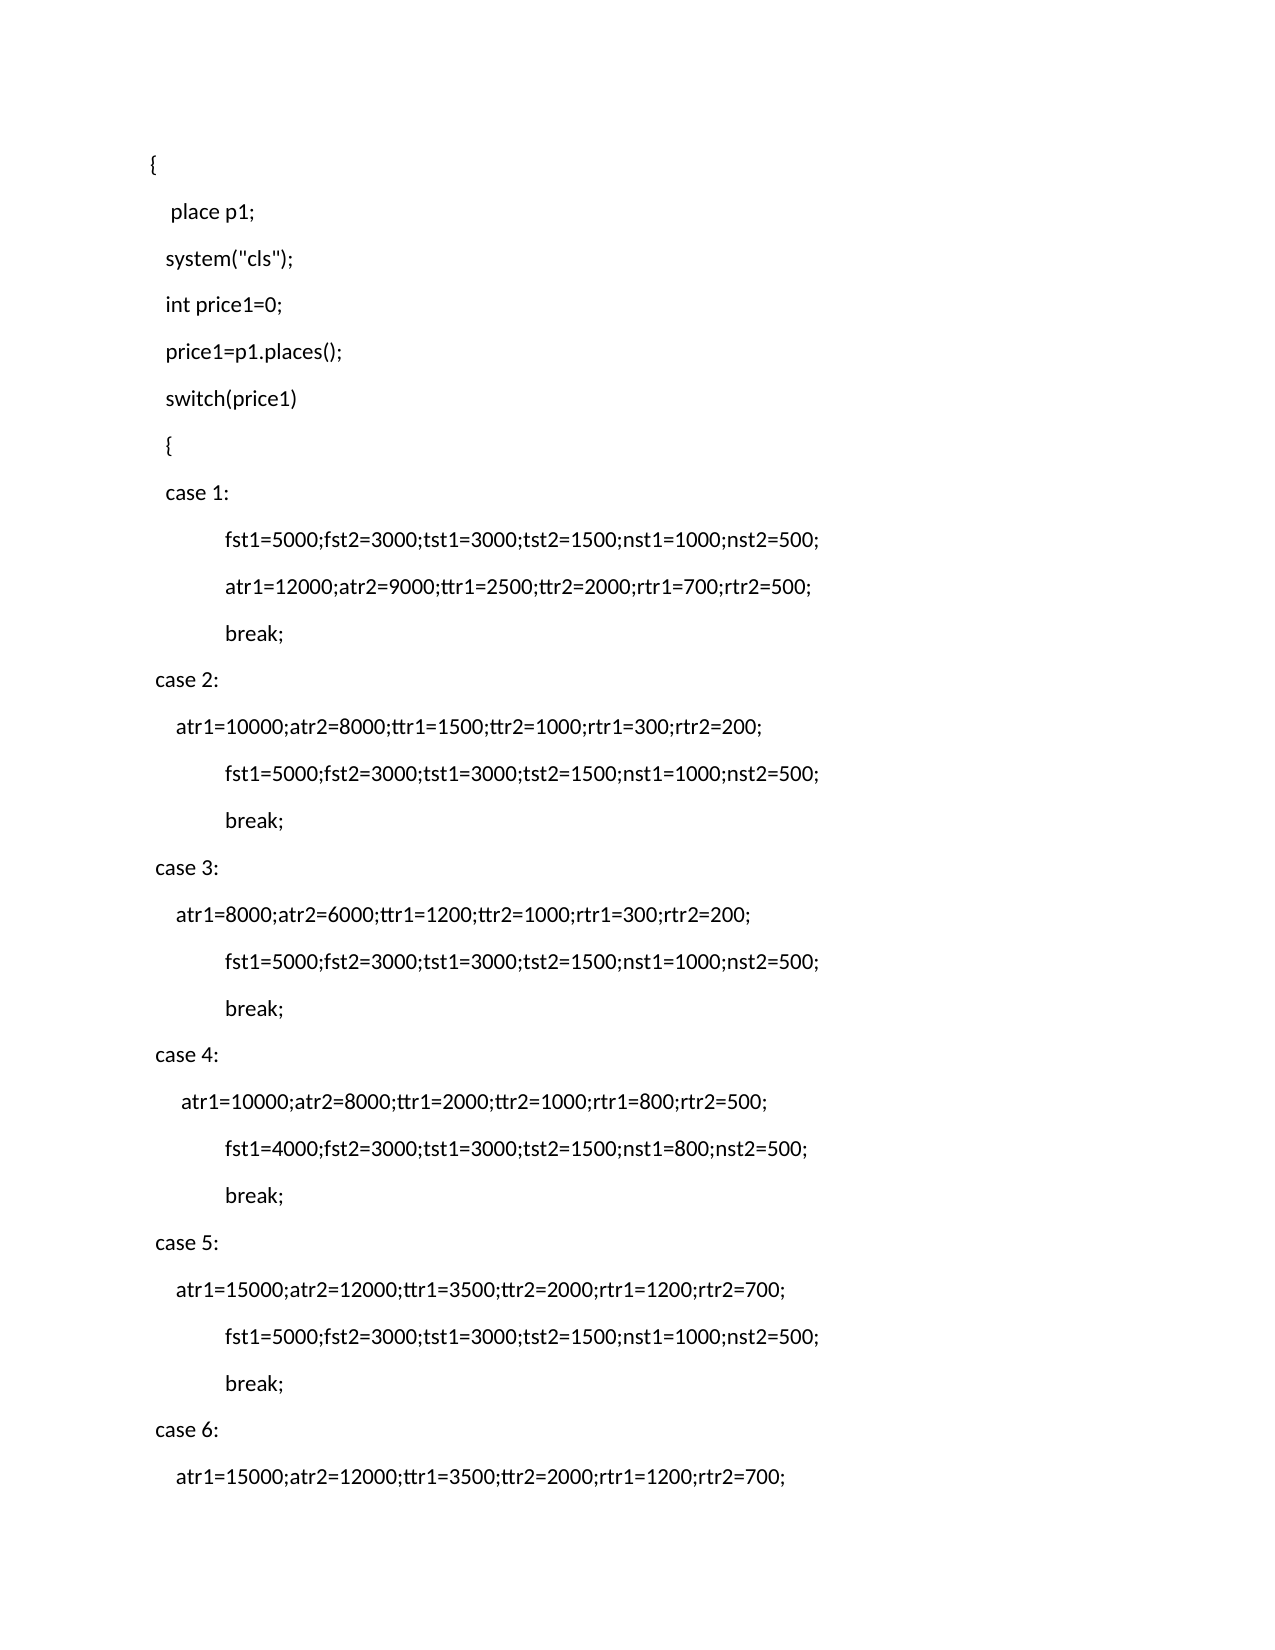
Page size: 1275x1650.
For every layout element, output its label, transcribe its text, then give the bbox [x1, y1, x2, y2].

text case 4: [150, 1041, 1125, 1069]
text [150, 1322, 1125, 1350]
text fst1=4000;fst2=3000;tst1=3000;tst2=1500;nst1=800;nst2=500; [150, 1134, 1125, 1162]
text case 2: [150, 666, 1125, 694]
text case 3: [150, 853, 1125, 881]
text atr1=10000;atr2=8000;ttr1=1500;ttr2=1000;rtr1=300;rtr2=200; [150, 712, 1125, 741]
text int price1=0; [150, 291, 1125, 319]
text atr1=12000;atr2=9000;ttr1=2500;ttr2=2000;rtr1=700;rtr2=500; [150, 572, 1125, 600]
text price1=p1.places(); [150, 337, 1125, 366]
text { [150, 150, 1125, 178]
text break; [150, 619, 1125, 647]
text fst1=5000;fst2=3000;tst1=3000;tst2=1500;nst1=1000;nst2=500; [150, 947, 1125, 975]
text atr1=10000;atr2=8000;ttr1=2000;ttr2=1000;rtr1=800;rtr2=500; [150, 1087, 1125, 1116]
text fst1=5000;fst2=3000;tst1=3000;tst2=1500;nst1=1000;nst2=500; [150, 525, 1125, 553]
text system("cls"); [150, 244, 1125, 272]
text atr1=8000;atr2=6000;ttr1=1200;ttr2=1000;rtr1=300;rtr2=200; [150, 900, 1125, 928]
text break; [150, 1369, 1125, 1397]
text atr1=15000;atr2=12000;ttr1=3500;ttr2=2000;rtr1=1200;rtr2=700; [150, 1462, 1125, 1491]
text break; [150, 1181, 1125, 1209]
text case 1: [150, 478, 1125, 506]
text place p1; [150, 197, 1125, 225]
text break; [150, 994, 1125, 1022]
text case 5: [150, 1228, 1125, 1256]
text fst1=5000;fst2=3000;tst1=3000;tst2=1500;nst1=1000;nst2=500; [150, 759, 1125, 787]
text { [150, 431, 1125, 459]
text break; [150, 806, 1125, 834]
text case 6: [150, 1416, 1125, 1444]
text atr1=15000;atr2=12000;ttr1=3500;ttr2=2000;rtr1=1200;rtr2=700; [150, 1275, 1125, 1303]
text switch(price1) [150, 384, 1125, 412]
